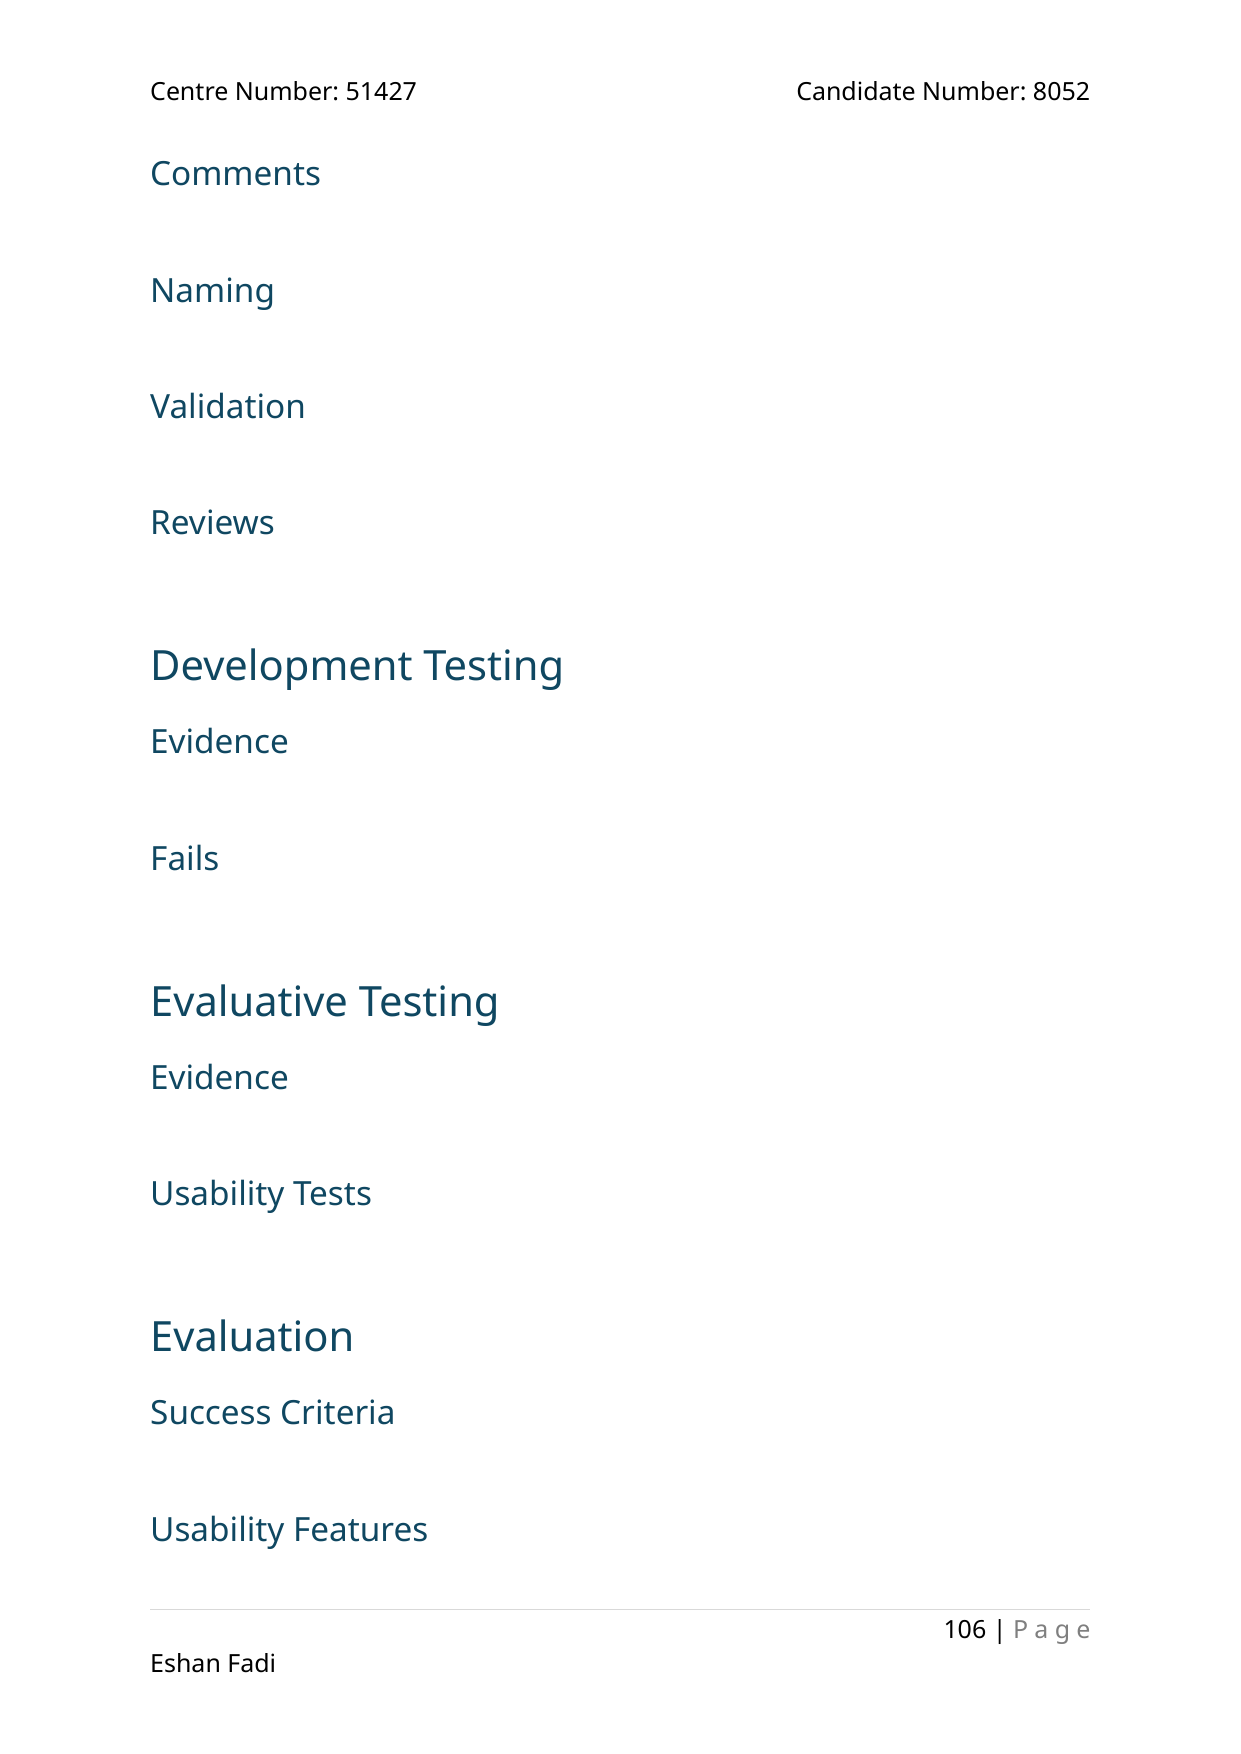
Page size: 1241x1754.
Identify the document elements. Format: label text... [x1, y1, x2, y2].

subtitle Evaluation [150, 1307, 1090, 1364]
subtitle Success Criteria [150, 1389, 1090, 1434]
subtitle Usability Features [150, 1505, 1090, 1551]
subtitle Reviews [150, 499, 1090, 544]
subtitle Comments [150, 150, 1090, 195]
subtitle Usability Tests [150, 1170, 1090, 1215]
subtitle Naming [150, 266, 1090, 312]
subtitle Validation [150, 383, 1090, 428]
subtitle Development Testing [150, 636, 1090, 693]
subtitle Fails [150, 834, 1090, 880]
subtitle Evidence [150, 1053, 1090, 1099]
subtitle Evidence [150, 718, 1090, 763]
subtitle Evaluative Testing [150, 972, 1090, 1028]
